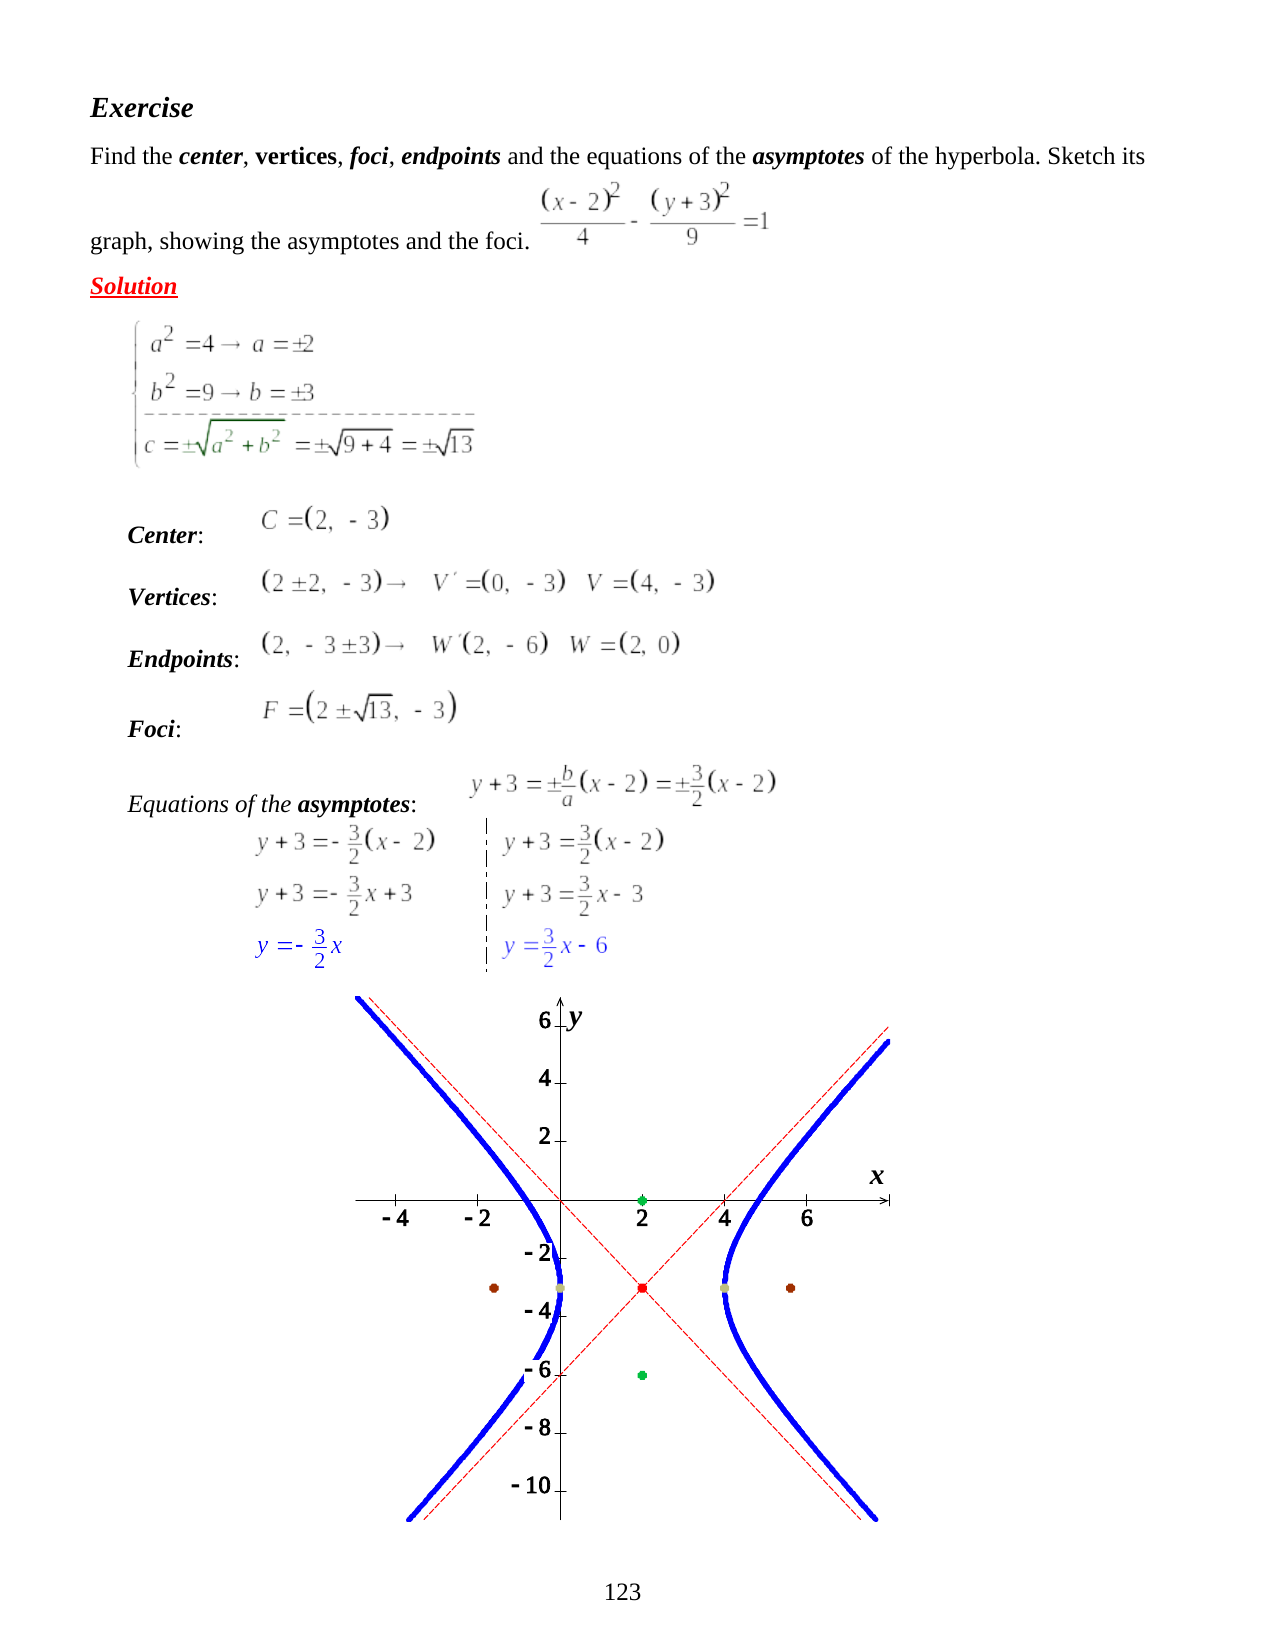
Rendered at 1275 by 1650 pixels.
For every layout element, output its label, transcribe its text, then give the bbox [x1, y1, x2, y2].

table_header [487, 818, 719, 972]
text Find the center, vertices, foci, endpoints and the equations of the asymptotes of the hyperbola. Sketch its graph, showing the asymptotes and the foci. [90, 141, 1155, 254]
text Endpoints: [127, 625, 1155, 673]
text Vertices: [127, 563, 1155, 611]
text Foci: [127, 687, 1155, 743]
text Equations of the asymptotes: [127, 757, 1155, 818]
text Exercise [90, 90, 1155, 123]
table_header [240, 818, 487, 972]
text Solution [90, 271, 1155, 300]
text Center: [127, 501, 1155, 549]
